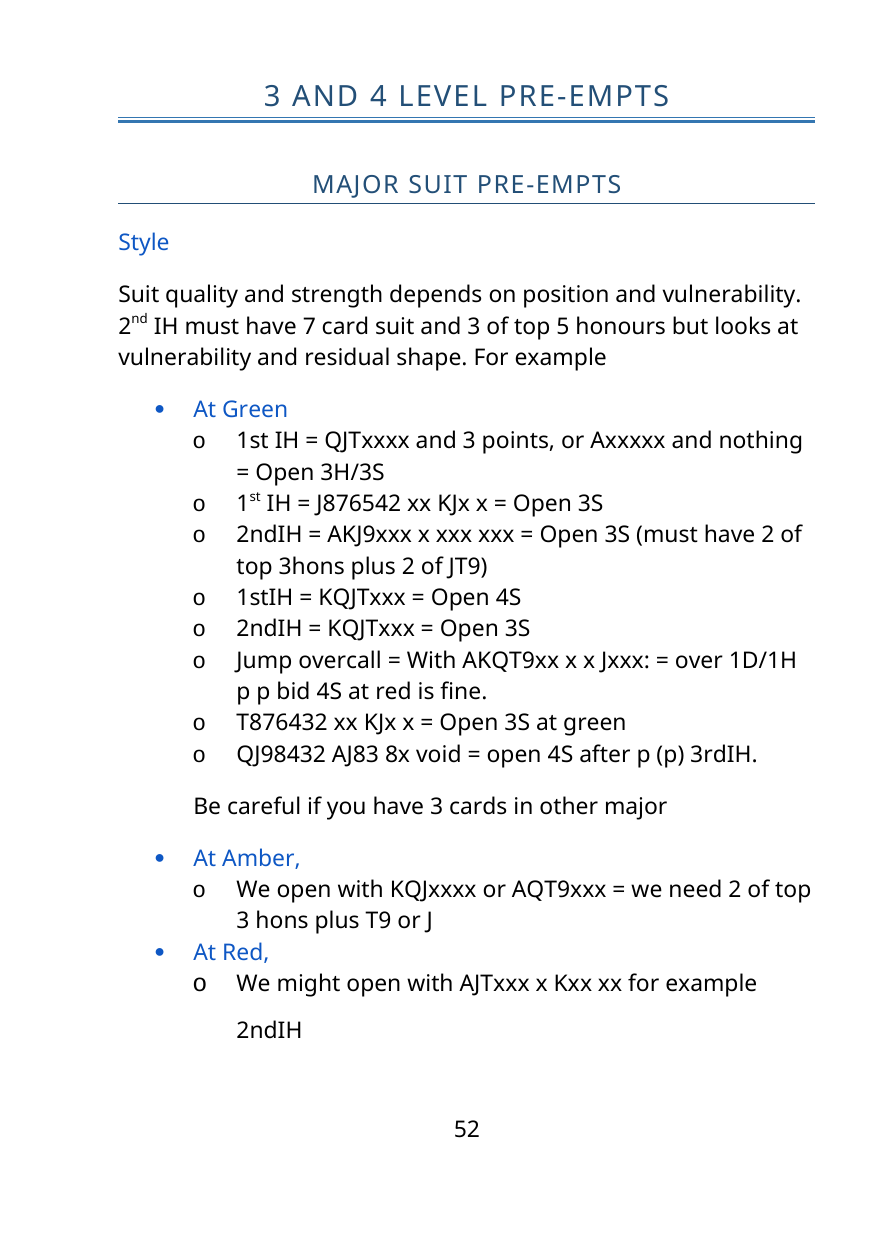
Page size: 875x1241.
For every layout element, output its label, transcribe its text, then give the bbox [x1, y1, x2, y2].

list Jump overcall = With AKQT9xx x x Jxxx: = over 1D/1H p p bid 4S at red is fine. [192, 643, 815, 706]
text Suit quality and strength depends on position and vulnerability. 2nd IH must have 7 card suit and 3 of top 5 honours but looks at vulnerability and residual shape. For example [118, 278, 815, 372]
list We open with KQJxxxx or AQT9xxx = we need 2 of top 3 hons plus T9 or J [192, 873, 815, 936]
subtitle MAJOR SUIT PRE-EMPTS [118, 167, 815, 203]
list T876432 xx KJx x = Open 3S at green [192, 706, 815, 737]
text Be careful if you have 3 cards in other major [118, 790, 815, 821]
list At Red, [156, 936, 815, 967]
list 1st IH = J876542 xx KJx x = Open 3S [192, 487, 815, 518]
list 1st IH = QJTxxxx and 3 points, or Axxxxx and nothing = Open 3H/3S [192, 424, 815, 487]
list 1stIH = KQJTxxx = Open 4S [192, 581, 815, 612]
text Style [118, 226, 815, 258]
list 2ndIH = AKJ9xxx x xxx xxx = Open 3S (must have 2 of top 3hons plus 2 of JT9) [192, 518, 815, 581]
list At Green [156, 393, 815, 424]
list We might open with AJTxxx x Kxx xx for example 2ndIH [192, 967, 815, 1046]
subtitle 3 AND 4 LEVEL PRE-EMPTS [118, 75, 815, 117]
list At Amber, [156, 842, 815, 873]
list QJ98432 AJ83 8x void = open 4S after p (p) 3rdIH. [192, 737, 815, 769]
list 2ndIH = KQJTxxx = Open 3S [192, 612, 815, 643]
